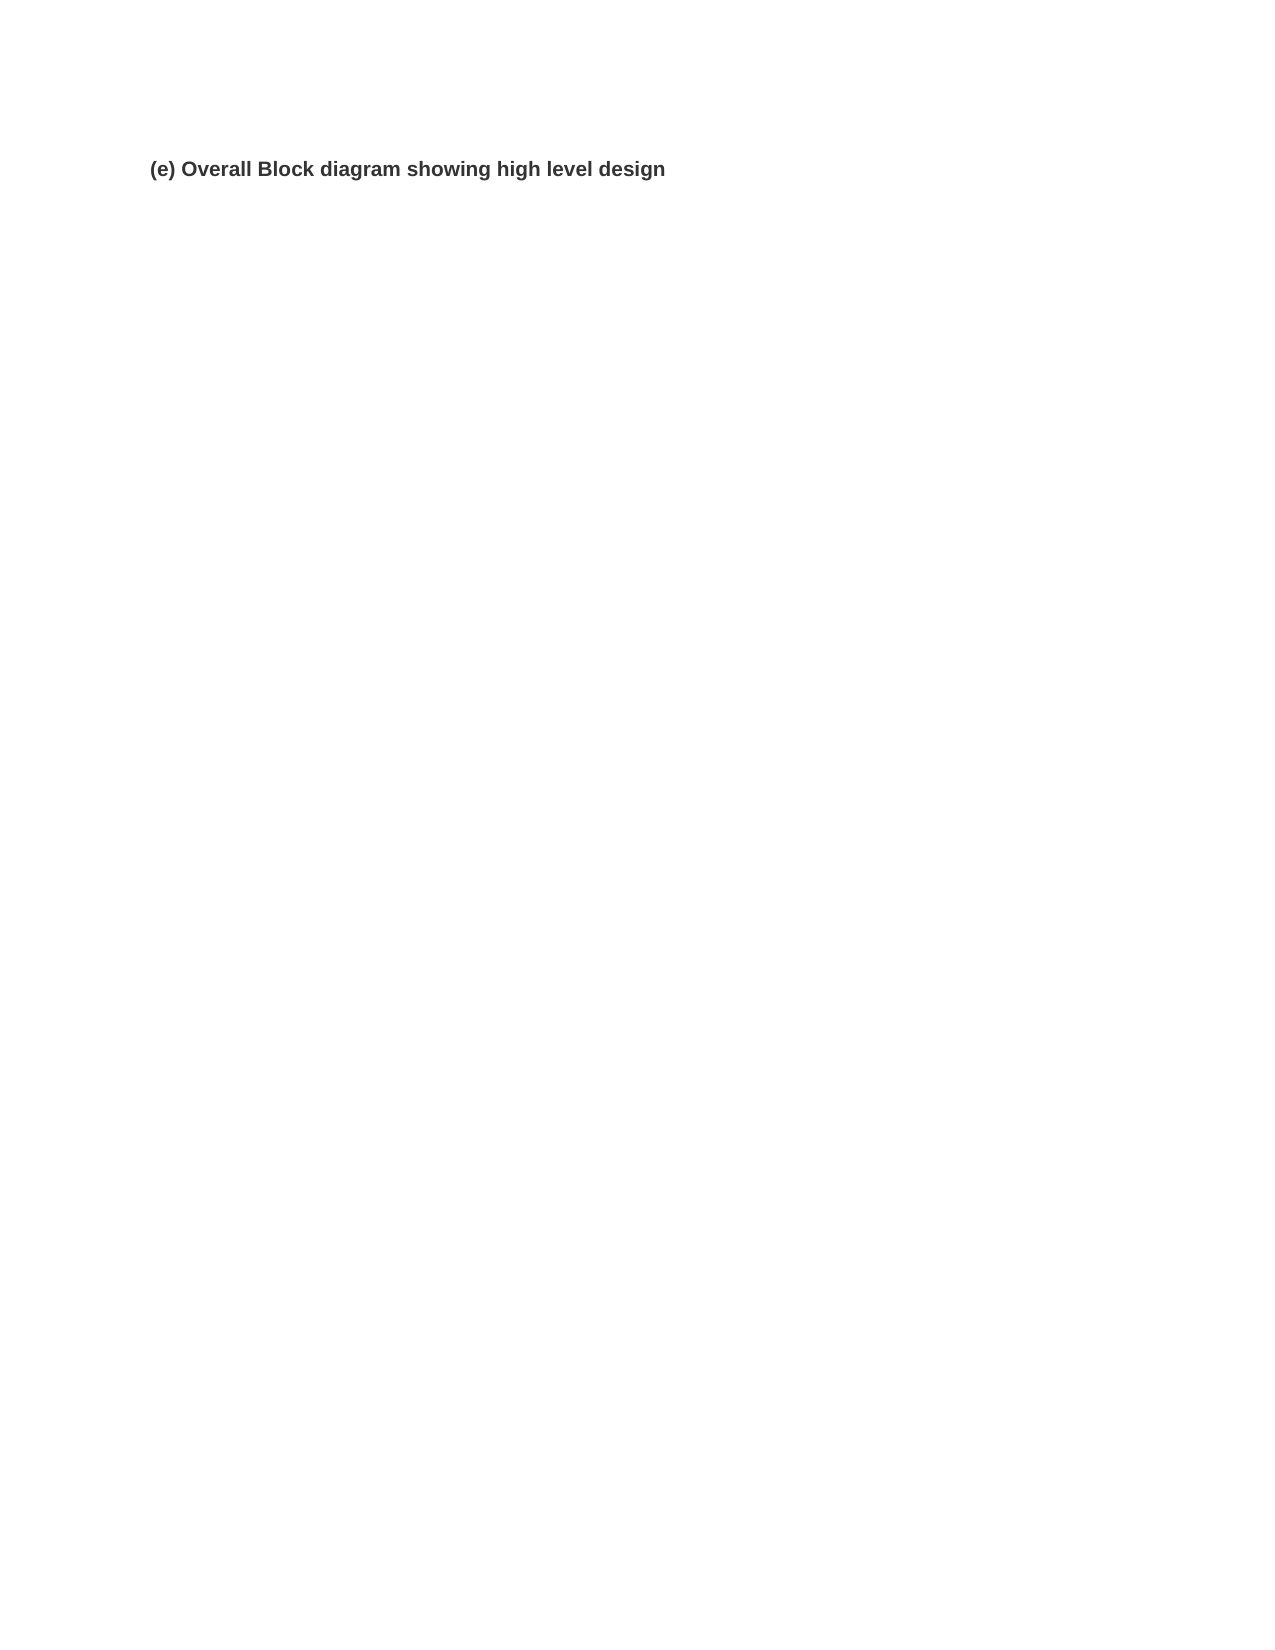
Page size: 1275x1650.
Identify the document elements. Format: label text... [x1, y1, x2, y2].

text (e) Overall Block diagram showing high level design [150, 150, 1125, 181]
